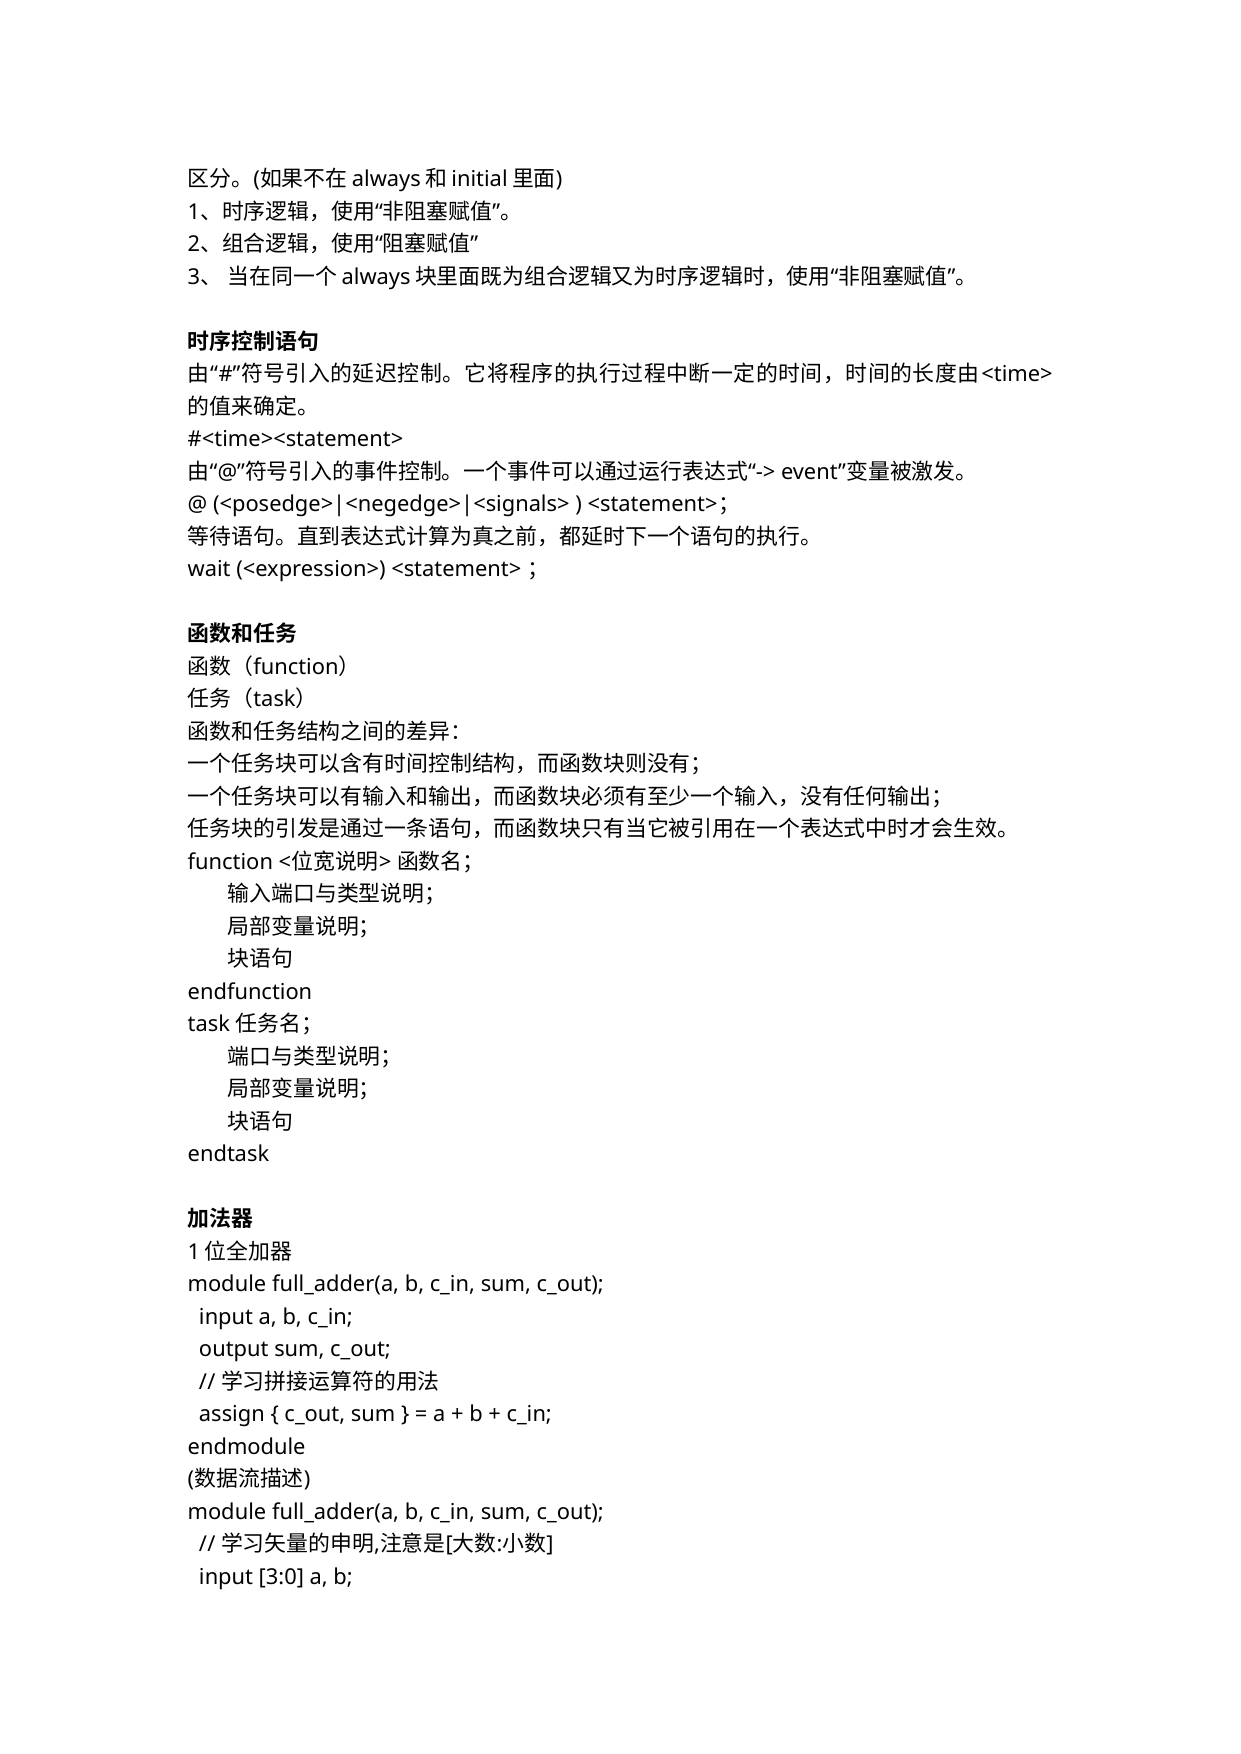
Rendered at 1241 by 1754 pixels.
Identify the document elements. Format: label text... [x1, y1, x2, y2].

text endtask [187, 1137, 1053, 1169]
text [187, 162, 1053, 194]
text 时序控制语句 [187, 324, 1053, 357]
text 一个任务块可以含有时间控制结构，而函数块则没有； [187, 747, 1053, 779]
text assign { c_out, sum } = a + b + c_in; [187, 1397, 1053, 1429]
text 一个任务块可以有输入和输出，而函数块必须有至少一个输入，没有任何输出； [187, 779, 1053, 812]
text // 学习矢量的申明,注意是[大数:小数] [187, 1527, 1053, 1559]
text 函数和任务 [187, 617, 1053, 649]
text 函数（function） [187, 649, 1053, 682]
text 块语句 [187, 1104, 1053, 1137]
text endmodule [187, 1429, 1053, 1462]
text output sum, c_out; [187, 1332, 1053, 1364]
text wait (<expression>) <statement> ； [187, 552, 1053, 584]
text #<time><statement> [187, 422, 1053, 454]
text 3、 当在同一个always块里面既为组合逻辑又为时序逻辑时，使用“非阻塞赋值”。 [187, 259, 1053, 292]
text 1、时序逻辑，使用“非阻塞赋值”。 [187, 194, 1053, 227]
text 函数和任务结构之间的差异： [187, 714, 1053, 747]
text task 任务名； [187, 1007, 1053, 1039]
text 端口与类型说明； [187, 1039, 1053, 1072]
text 任务块的引发是通过一条语句，而函数块只有当它被引用在一个表达式中时才会生效。 [187, 812, 1053, 844]
text 局部变量说明； [187, 909, 1053, 942]
text (数据流描述) [187, 1462, 1053, 1494]
text 任务（task） [187, 682, 1053, 714]
text 由“@”符号引入的事件控制。一个事件可以通过运行表达式“-> event”变量被激发。 [187, 454, 1053, 487]
text 由“#”符号引入的延迟控制。它将程序的执行过程中断一定的时间，时间的长度由<time>的值来确定。 [187, 357, 1053, 422]
text module full_adder(a, b, c_in, sum, c_out); [187, 1267, 1053, 1299]
text endfunction [187, 974, 1053, 1007]
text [187, 1494, 1053, 1527]
text 输入端口与类型说明； [187, 877, 1053, 909]
text 1位全加器 [187, 1234, 1053, 1267]
text // 学习拼接运算符的用法 [187, 1364, 1053, 1397]
text 等待语句。直到表达式计算为真之前，都延时下一个语句的执行。 [187, 519, 1053, 552]
text input [3:0] a, b; [187, 1559, 1053, 1592]
text 加法器 [187, 1202, 1053, 1234]
text 2、组合逻辑，使用“阻塞赋值” [187, 227, 1053, 259]
text @ (<posedge>|<negedge>|<signals> ) <statement>； [187, 487, 1053, 519]
text 局部变量说明； [187, 1072, 1053, 1104]
text input a, b, c_in; [187, 1299, 1053, 1332]
text 块语句 [187, 942, 1053, 974]
text function <位宽说明> 函数名； [187, 844, 1053, 877]
